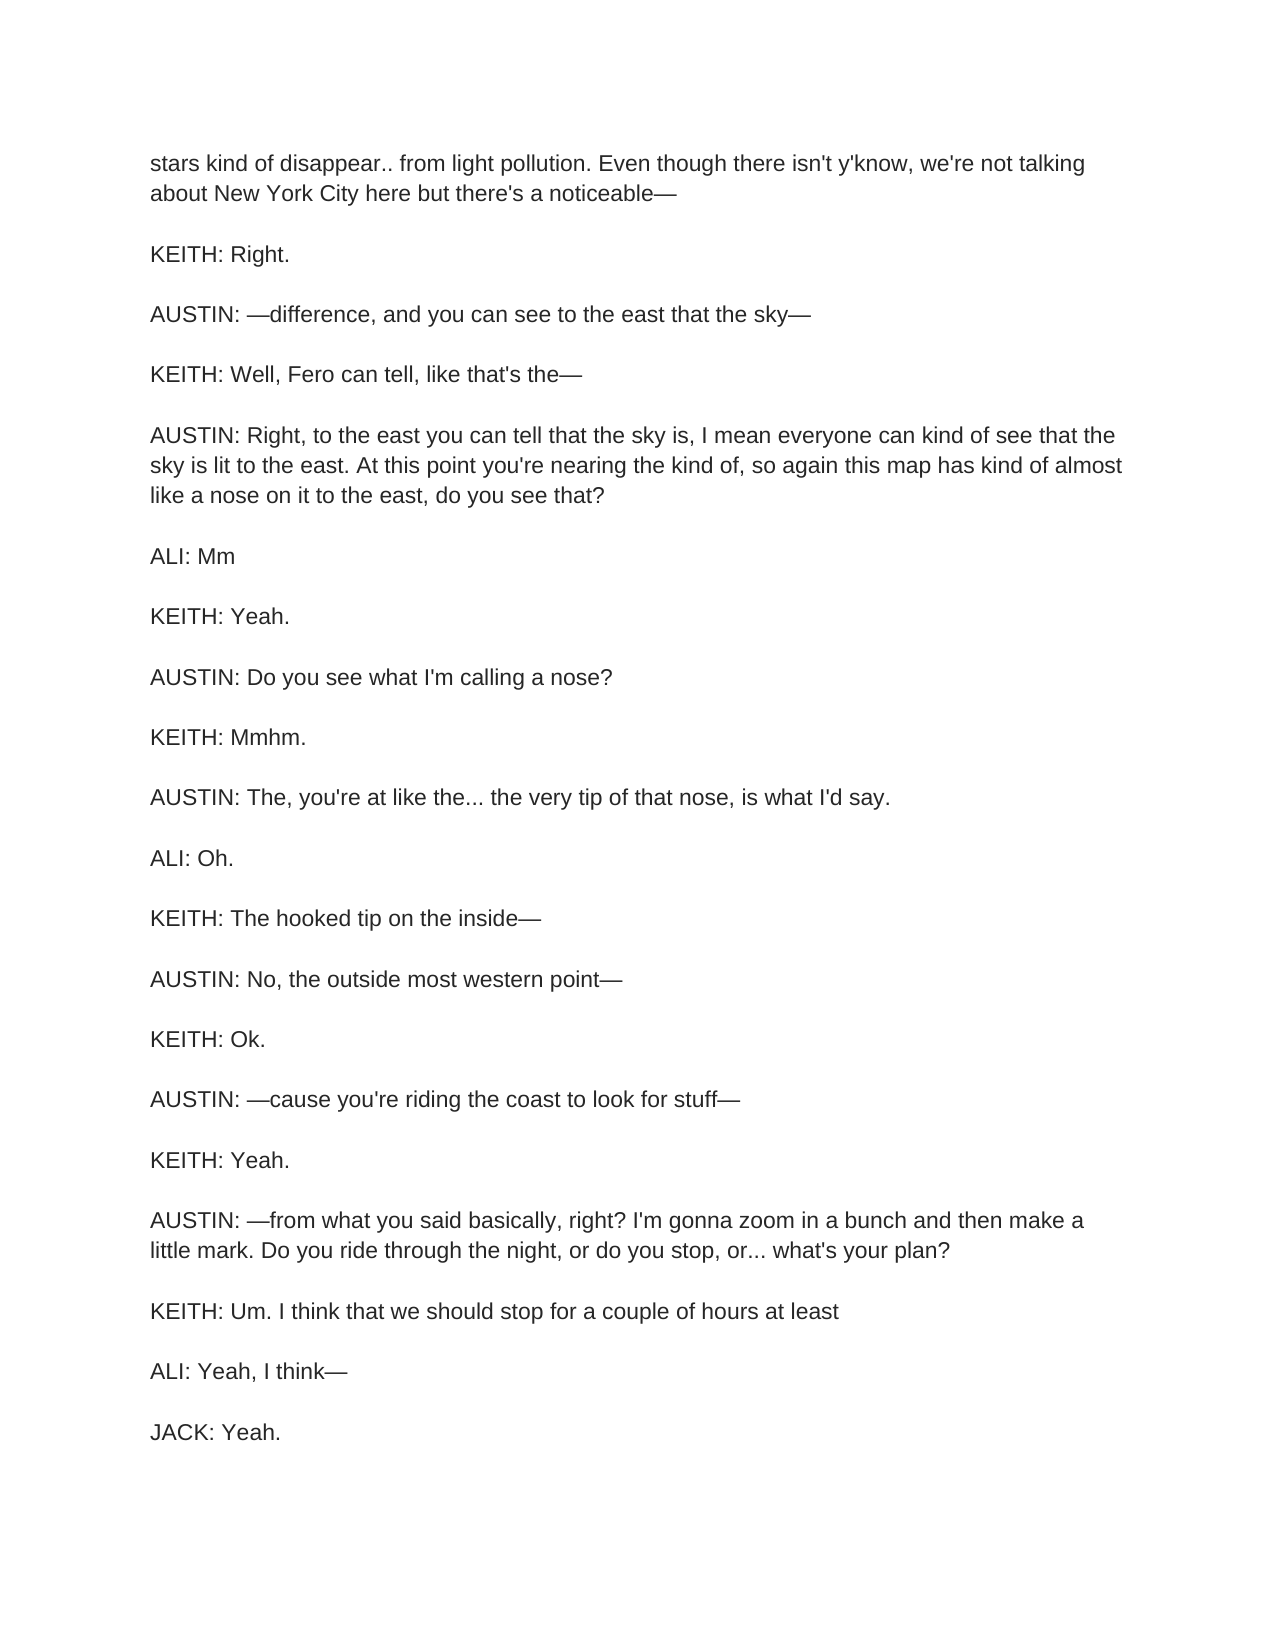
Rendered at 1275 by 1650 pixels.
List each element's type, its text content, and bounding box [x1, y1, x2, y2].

text KEITH: Well, Fero can tell, like that's the— [150, 361, 1125, 388]
text KEITH: Ok. [150, 1026, 1125, 1052]
text AUSTIN: —from what you said basically, right? I'm gonna zoom in a bunch and then make a little mark. Do you ride through the night, or do you stop, or... what's your plan? [150, 1207, 1125, 1264]
text KEITH: Mmhm. [150, 724, 1125, 750]
text KEITH: Yeah. [150, 603, 1125, 629]
text ALI: Yeah, I think— [150, 1358, 1125, 1385]
text KEITH: The hooked tip on the inside— [150, 905, 1125, 932]
text JACK: Yeah. [150, 1419, 1125, 1445]
text ALI: Oh. [150, 845, 1125, 871]
text AUSTIN: The, you're at like the... the very tip of that nose, is what I'd say. [150, 784, 1125, 811]
text ALI: Mm [150, 543, 1125, 569]
text AUSTIN: —cause you're riding the coast to look for stuff— [150, 1086, 1125, 1113]
text AUSTIN: —difference, and you can see to the east that the sky— [150, 301, 1125, 327]
text KEITH: Yeah. [150, 1147, 1125, 1173]
text AUSTIN: Do you see what I'm calling a nose? [150, 663, 1125, 690]
text AUSTIN: Right, to the east you can tell that the sky is, I mean everyone can kind of see that the sky is lit to the east. At this point you're nearing the kind of, so again this map has kind of almost like a nose on it to the east, do you see that? [150, 422, 1125, 509]
text AUSTIN: No, the outside most western point— [150, 966, 1125, 992]
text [150, 150, 1125, 207]
text KEITH: Right. [150, 241, 1125, 267]
text KEITH: Um. I think that we should stop for a couple of hours at least [150, 1298, 1125, 1324]
